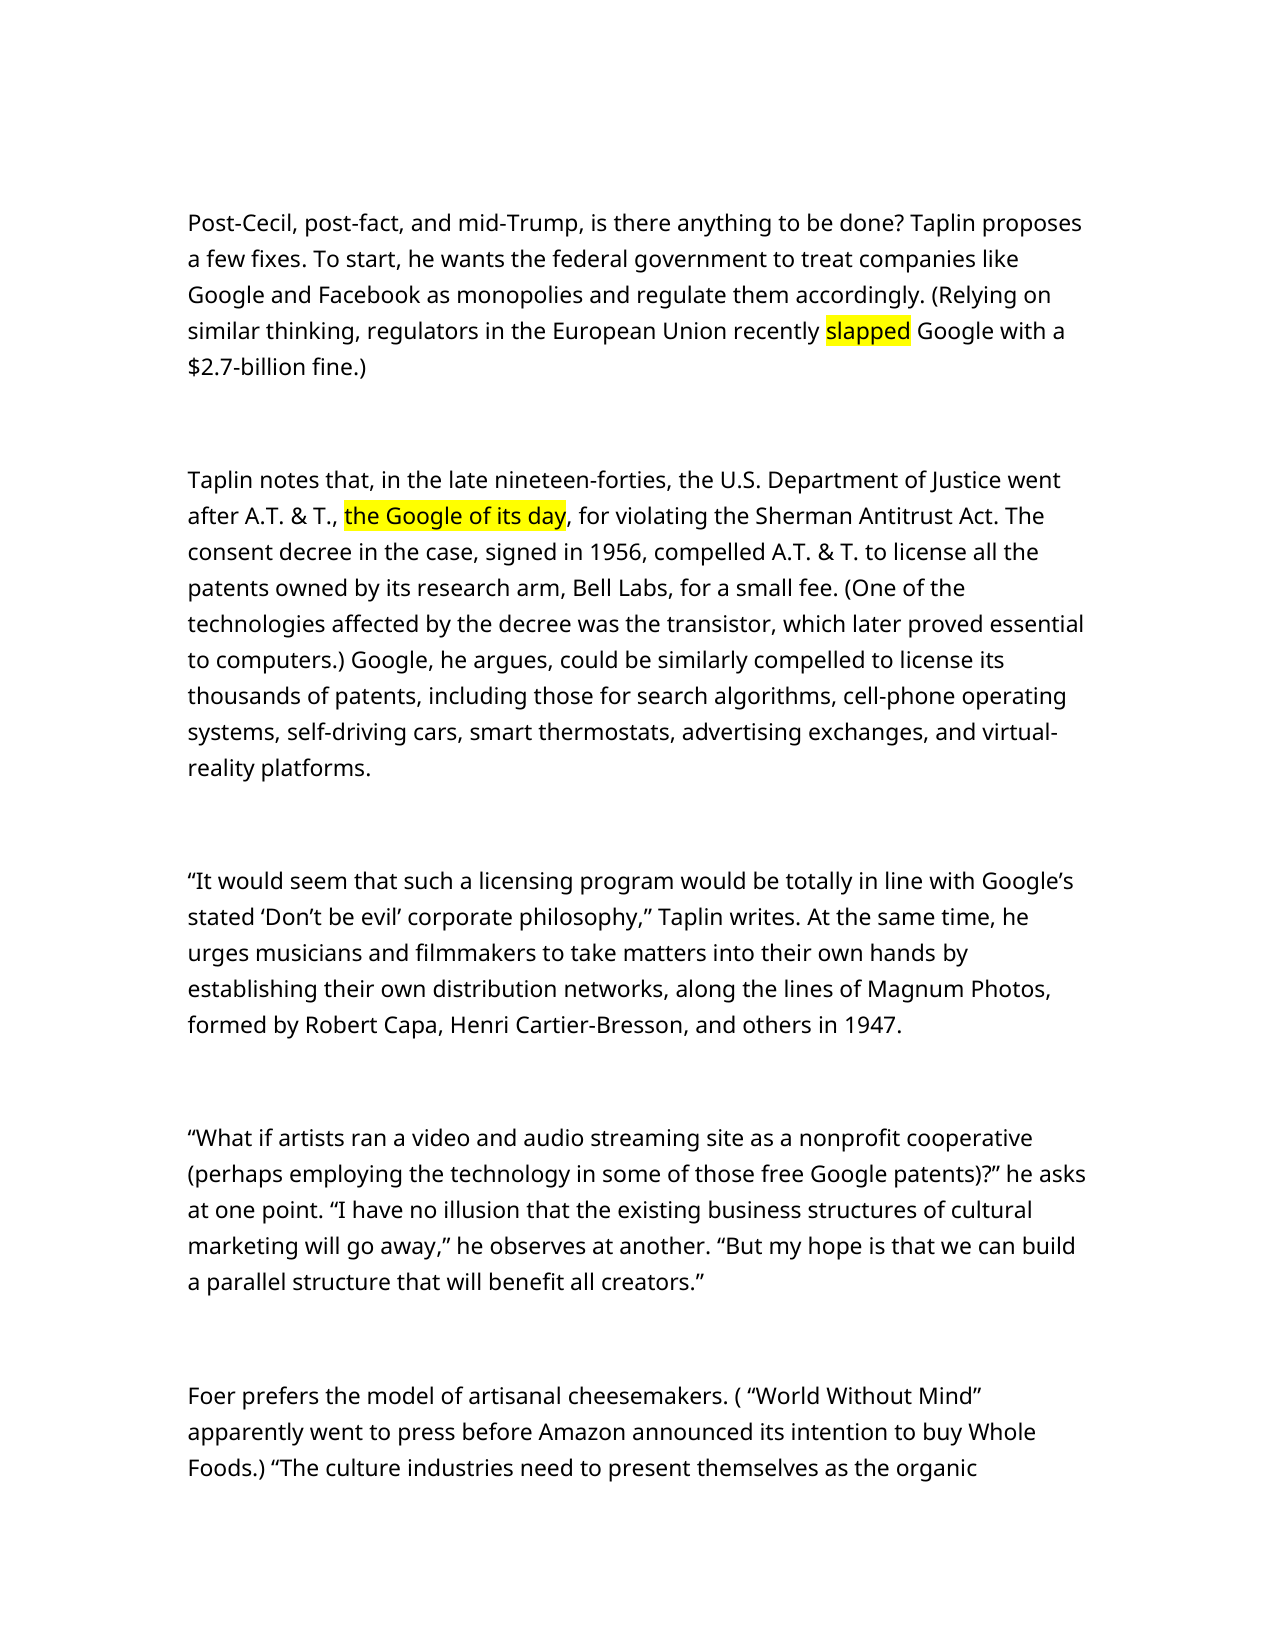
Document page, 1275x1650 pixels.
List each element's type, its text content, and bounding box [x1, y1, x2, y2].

text Post-Cecil, post-fact, and mid-Trump, is there anything to be done? Taplin proposes a few fixes. To start, he wants the federal government to treat companies like Google and Facebook as monopolies and regulate them accordingly. (Relying on similar thinking, regulators in the European Union recently slapped Google with a $2.7-billion fine.) [187, 207, 1087, 382]
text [187, 1380, 1087, 1483]
text “What if artists ran a video and audio streaming site as a nonprofit cooperative (perhaps employing the technology in some of those free Google patents)?” he asks at one point. “I have no illusion that the existing business structures of cultural marketing will go away,” he observes at another. “But my hope is that we can build a parallel structure that will benefit all creators.” [187, 1122, 1087, 1297]
text Taplin notes that, in the late nineteen-forties, the U.S. Department of Justice went after A.T. & T., the Google of its day, for violating the Sherman Antitrust Act. The consent decree in the case, signed in 1956, compelled A.T. & T. to license all the patents owned by its research arm, Bell Labs, for a small fee. (One of the technologies affected by the decree was the transistor, which later proved essential to computers.) Google, he argues, could be similarly compelled to license its thousands of patents, including those for search algorithms, cell-phone operating systems, self-driving cars, smart thermostats, advertising exchanges, and virtual-reality platforms. [187, 464, 1087, 783]
text “It would seem that such a licensing program would be totally in line with Google’s stated ‘Don’t be evil’ corporate philosophy,” Taplin writes. At the same time, he urges musicians and filmmakers to take matters into their own hands by establishing their own distribution networks, along the lines of Magnum Photos, formed by Robert Capa, Henri Cartier-Bresson, and others in 1947. [187, 865, 1087, 1040]
